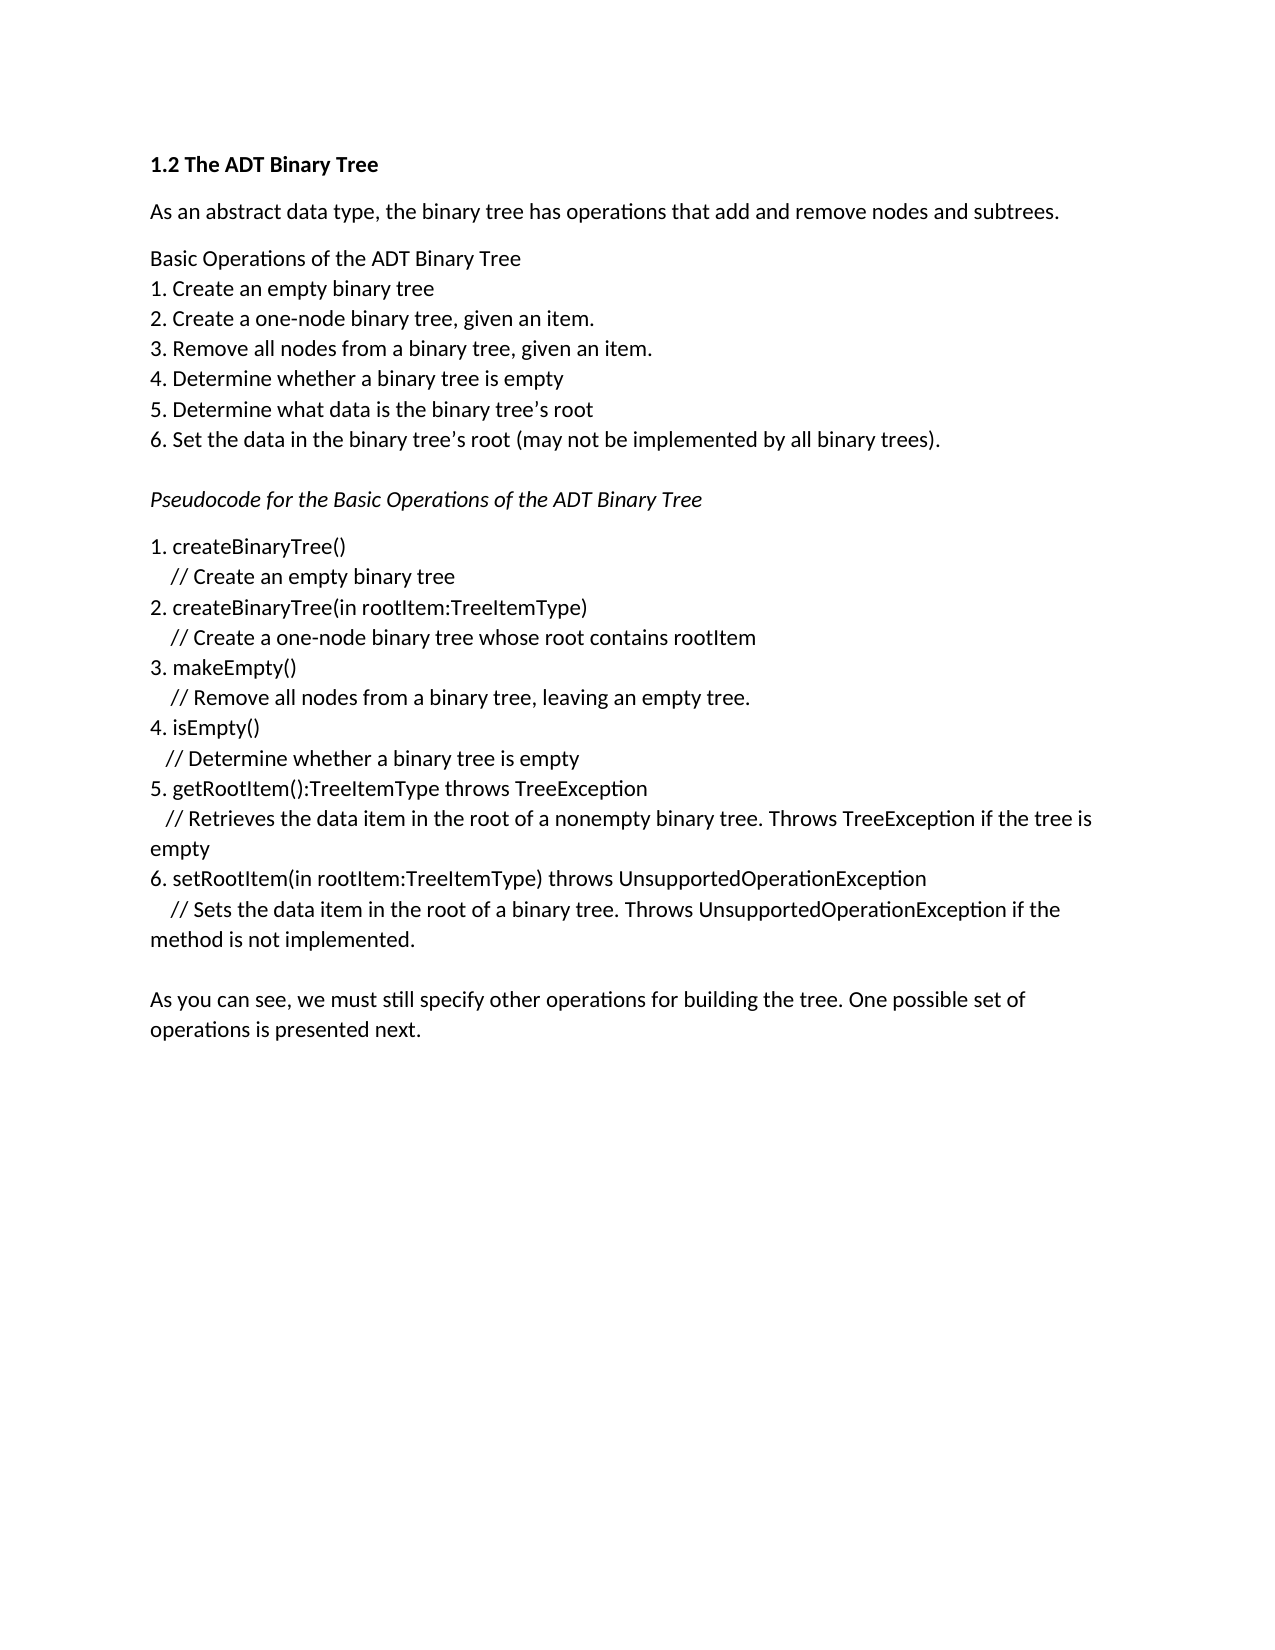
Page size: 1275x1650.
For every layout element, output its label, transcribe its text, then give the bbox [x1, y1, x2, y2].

text As an abstract data type, the binary tree has operations that add and remove nodes and subtrees. [150, 197, 1125, 225]
text Basic Operations of the ADT Binary Tree 1. Create an empty binary tree 2. Create a one-node binary tree, given an item. 3. Remove all nodes from a binary tree, given an item. 4. Determine whether a binary tree is empty 5. Determine what data is the binary tree’s root 6. Set the data in the binary tree’s root (may not be implemented by all binary trees). Pseudocode for the Basic Operations of the ADT Binary Tree [150, 244, 1125, 513]
text 1. createBinaryTree() // Create an empty binary tree 2. createBinaryTree(in rootItem:TreeItemType) // Create a one-node binary tree whose root contains rootItem 3. makeEmpty() // Remove all nodes from a binary tree, leaving an empty tree. 4. isEmpty() // Determine whether a binary tree is empty 5. getRootItem():TreeItemType throws TreeException // Retrieves the data item in the root of a nonempty binary tree. Throws TreeException if the tree is empty 6. setRootItem(in rootItem:TreeItemType) throws UnsupportedOperationException // Sets the data item in the root of a binary tree. Throws UnsupportedOperationException if the method is not implemented. As you can see, we must still specify other operations for building the tree. One possible set of operations is presented next. [150, 532, 1125, 1044]
text 1.2 The ADT Binary Tree [150, 150, 1125, 178]
